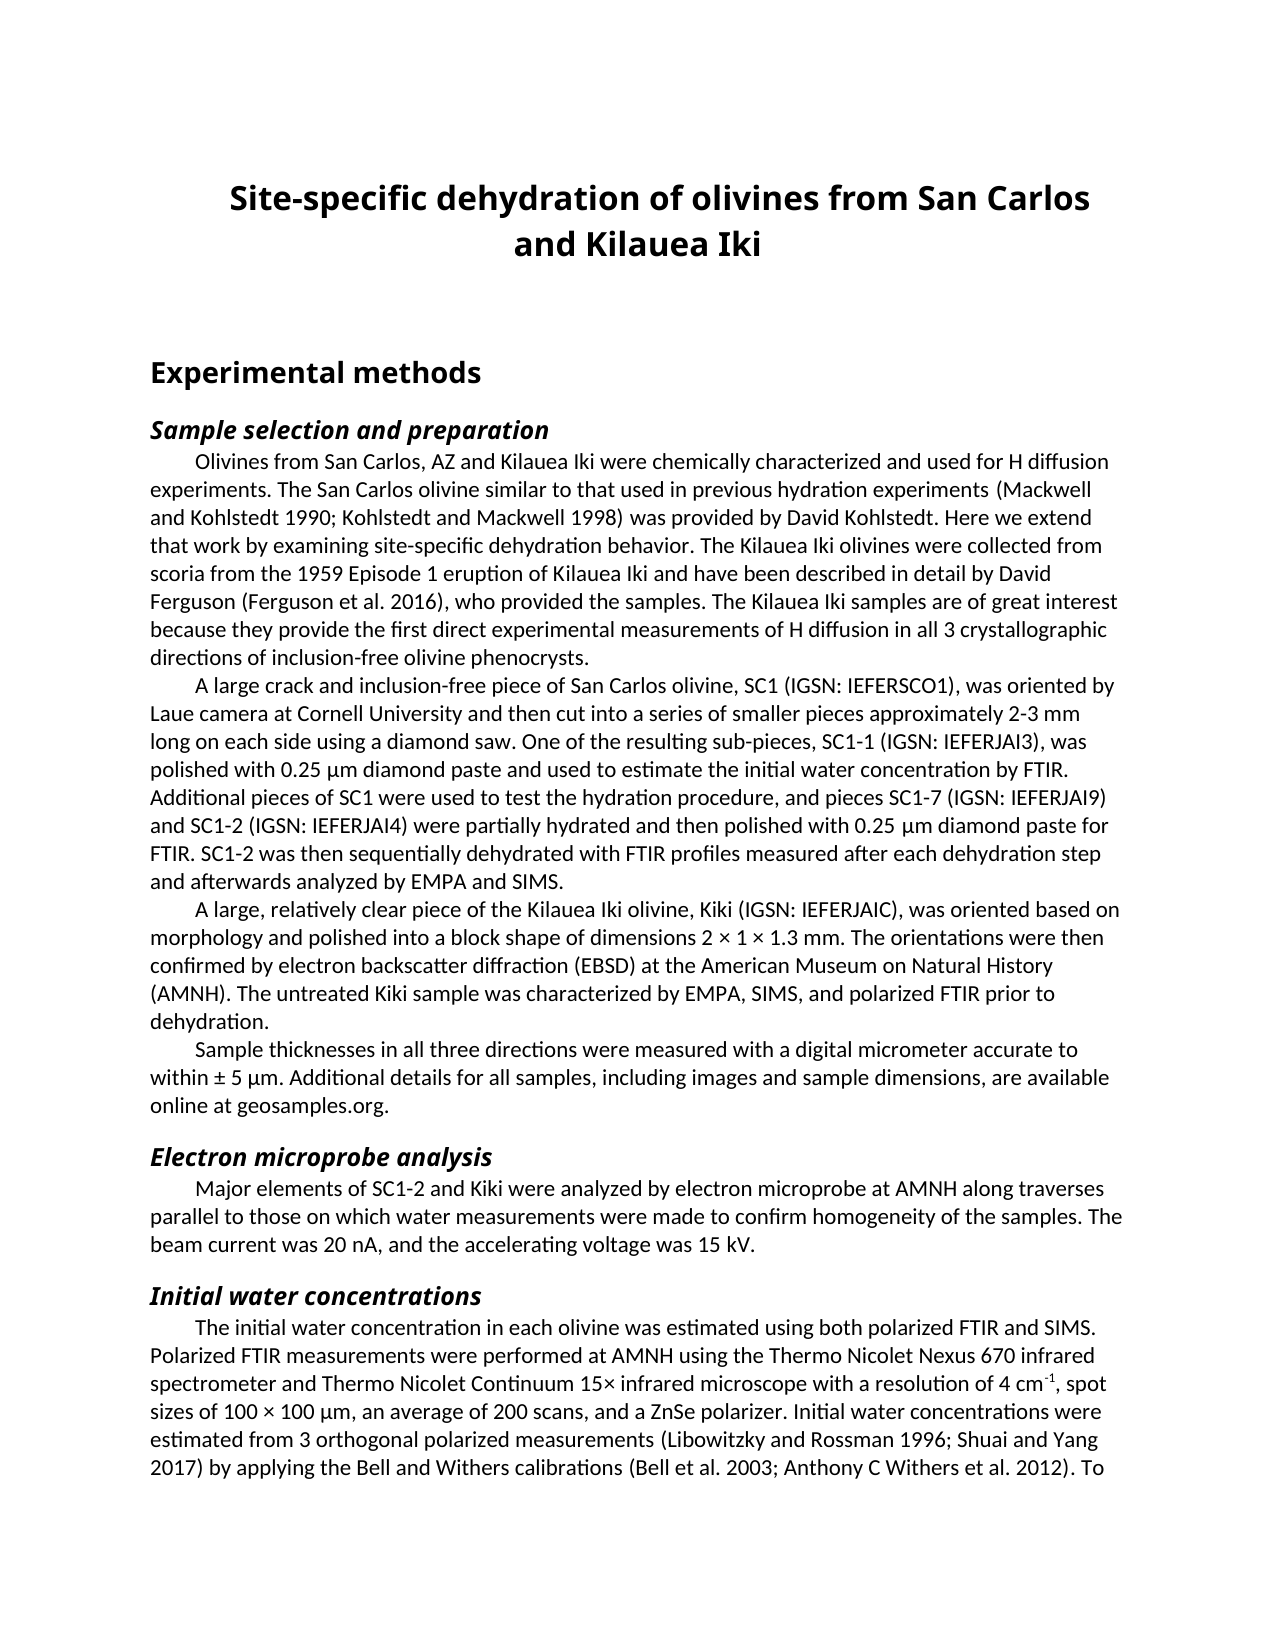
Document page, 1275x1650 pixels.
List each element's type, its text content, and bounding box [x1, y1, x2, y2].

subtitle Sample selection and preparation [150, 413, 1125, 447]
subtitle Electron microprobe analysis [150, 1140, 1125, 1174]
text Major elements of SC1-2 and Kiki were analyzed by electron microprobe at AMNH along traverses parallel to those on which water measurements were made to confirm homogeneity of the samples. The beam current was 20 nA, and the accelerating voltage was 15 kV. [150, 1174, 1125, 1258]
text A large crack and inclusion-free piece of San Carlos olivine, SC1 (IGSN: IEFERSCO1), was oriented by Laue camera at Cornell University and then cut into a series of smaller pieces approximately 2-3 mm long on each side using a diamond saw. One of the resulting sub-pieces, SC1-1 (IGSN: IEFERJAI3), was polished with 0.25 μm diamond paste and used to estimate the initial water concentration by FTIR. Additional pieces of SC1 were used to test the hydration procedure, and pieces SC1-7 (IGSN: IEFERJAI9) and SC1-2 (IGSN: IEFERJAI4) were partially hydrated and then polished with 0.25 μm diamond paste for FTIR. SC1-2 was then sequentially dehydrated with FTIR profiles measured after each dehydration step and afterwards analyzed by EMPA and SIMS. [150, 671, 1125, 895]
title Site-specific dehydration of olivines from San Carlos and Kilauea Iki [150, 175, 1125, 266]
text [150, 1313, 1125, 1481]
text A large, relatively clear piece of the Kilauea Iki olivine, Kiki (IGSN: IEFERJAIC), was oriented based on morphology and polished into a block shape of dimensions 2 × 1 × 1.3 mm. The orientations were then confirmed by electron backscatter diffraction (EBSD) at the American Museum on Natural History (AMNH). The untreated Kiki sample was characterized by EMPA, SIMS, and polarized FTIR prior to dehydration. [150, 895, 1125, 1035]
text Olivines from San Carlos, AZ and Kilauea Iki were chemically characterized and used for H diffusion experiments. The San Carlos olivine similar to that used in previous hydration experiments (Mackwell and Kohlstedt 1990; Kohlstedt and Mackwell 1998) was provided by David Kohlstedt. Here we extend that work by examining site-specific dehydration behavior. The Kilauea Iki olivines were collected from scoria from the 1959 Episode 1 eruption of Kilauea Iki and have been described in detail by David Ferguson , who provided the samples. The Kilauea Iki samples are of great interest because they provide the first direct experimental measurements of H diffusion in all 3 crystallographic directions of inclusion-free olivine phenocrysts. [150, 447, 1125, 671]
subtitle Experimental methods [150, 352, 1125, 392]
subtitle Initial water concentrations [150, 1279, 1125, 1313]
text Sample thicknesses in all three directions were measured with a digital micrometer accurate to within ± 5 μm. Additional details for all samples, including images and sample dimensions, are available online at geosamples.org. [150, 1035, 1125, 1119]
